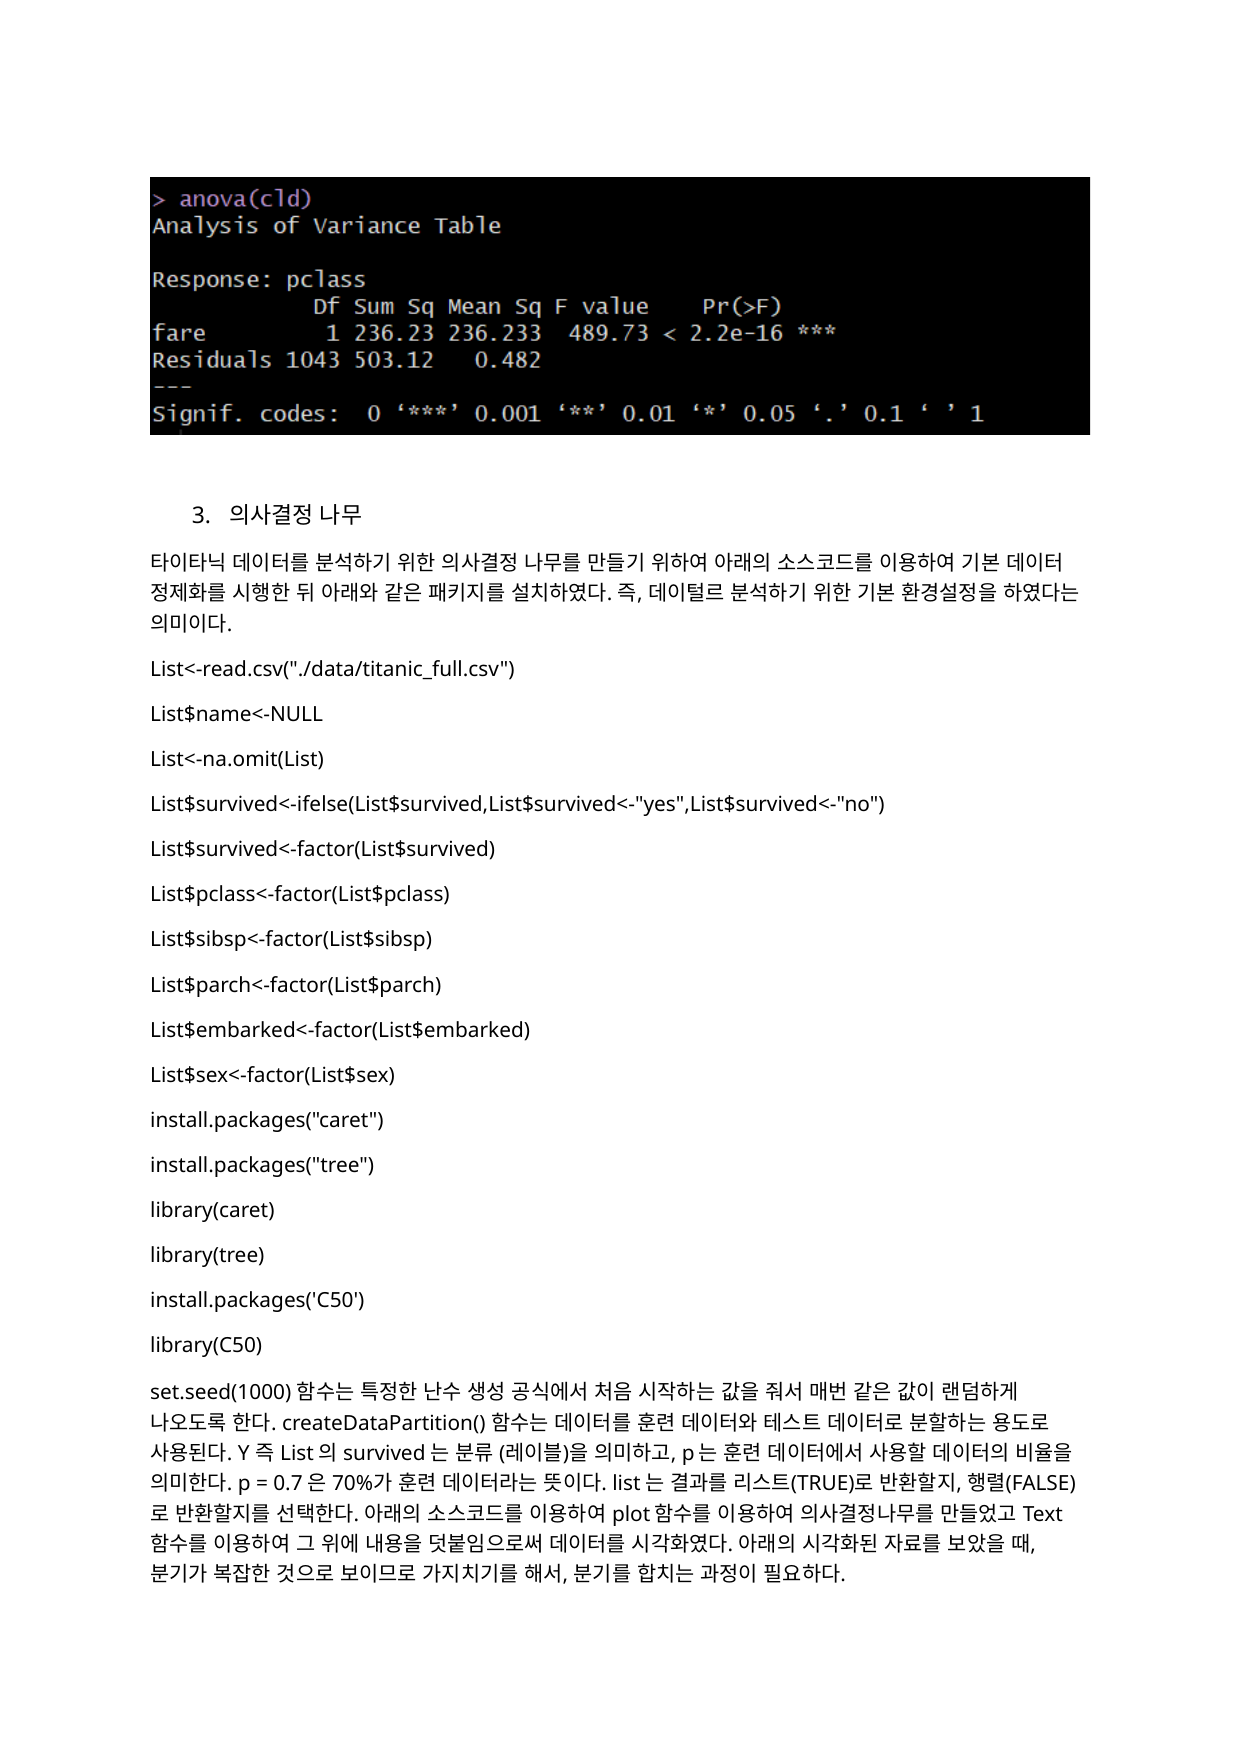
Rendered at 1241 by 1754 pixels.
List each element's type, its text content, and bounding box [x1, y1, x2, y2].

text library(caret) [150, 1195, 1090, 1224]
picture [150, 177, 1091, 435]
text set.seed(1000) 함수는 특정한 난수 생성 공식에서 처음 시작하는 값을 줘서 매번 같은 값이 랜덤하게 나오도록 한다. createDataPartition() 함수는 데이터를 훈련 데이터와 테스트 데이터로 분할하는 용도로 사용된다. Y 즉 List의 survived는 분류 (레이블)을 의미하고, p는 훈련 데이터에서 사용할 데이터의 비율을 의미한다. p = 0.7은 70%가 훈련 데이터라는 뜻이다. list는 결과를 리스트(TRUE)로 반환할지, 행렬(FALSE)로 반환할지를 선택한다. 아래의 소스코드를 이용하여 plot함수를 이용하여 의사결정나무를 만들었고 Text함수를 이용하여 그 위에 내용을 덧붙임으로써 데이터를 시각화였다. 아래의 시각화된 자료를 보았을 때, 분기가 복잡한 것으로 보이므로 가지치기를 해서, 분기를 합치는 과정이 필요하다. [150, 1376, 1090, 1588]
text List$embarked<-factor(List$embarked) [150, 1015, 1090, 1043]
text List$survived<-ifelse(List$survived,List$survived<-"yes",List$survived<-"no") [150, 789, 1090, 818]
text 타이타닉 데이터를 분석하기 위한 의사결정 나무를 만들기 위하여 아래의 소스코드를 이용하여 기본 데이터 정제화를 시행한 뒤 아래와 같은 패키지를 설치하였다. 즉, 데이털르 분석하기 위한 기본 환경설정을 하였다는 의미이다. [150, 546, 1090, 637]
text install.packages("tree") [150, 1150, 1090, 1178]
text install.packages('C50') [150, 1285, 1090, 1314]
text List$survived<-factor(List$survived) [150, 834, 1090, 863]
text library(tree) [150, 1240, 1090, 1269]
text List$sibsp<-factor(List$sibsp) [150, 924, 1090, 953]
text List$parch<-factor(List$parch) [150, 970, 1090, 998]
text List$sex<-factor(List$sex) [150, 1060, 1090, 1088]
text install.packages("caret") [150, 1105, 1090, 1133]
text List<-read.csv("./data/titanic_full.csv") [150, 654, 1090, 682]
text List$name<-NULL [150, 699, 1090, 727]
text library(C50) [150, 1331, 1090, 1359]
text List<-na.omit(List) [150, 744, 1090, 773]
text List$pclass<-factor(List$pclass) [150, 879, 1090, 908]
list 의사결정 나무 [192, 496, 1090, 530]
